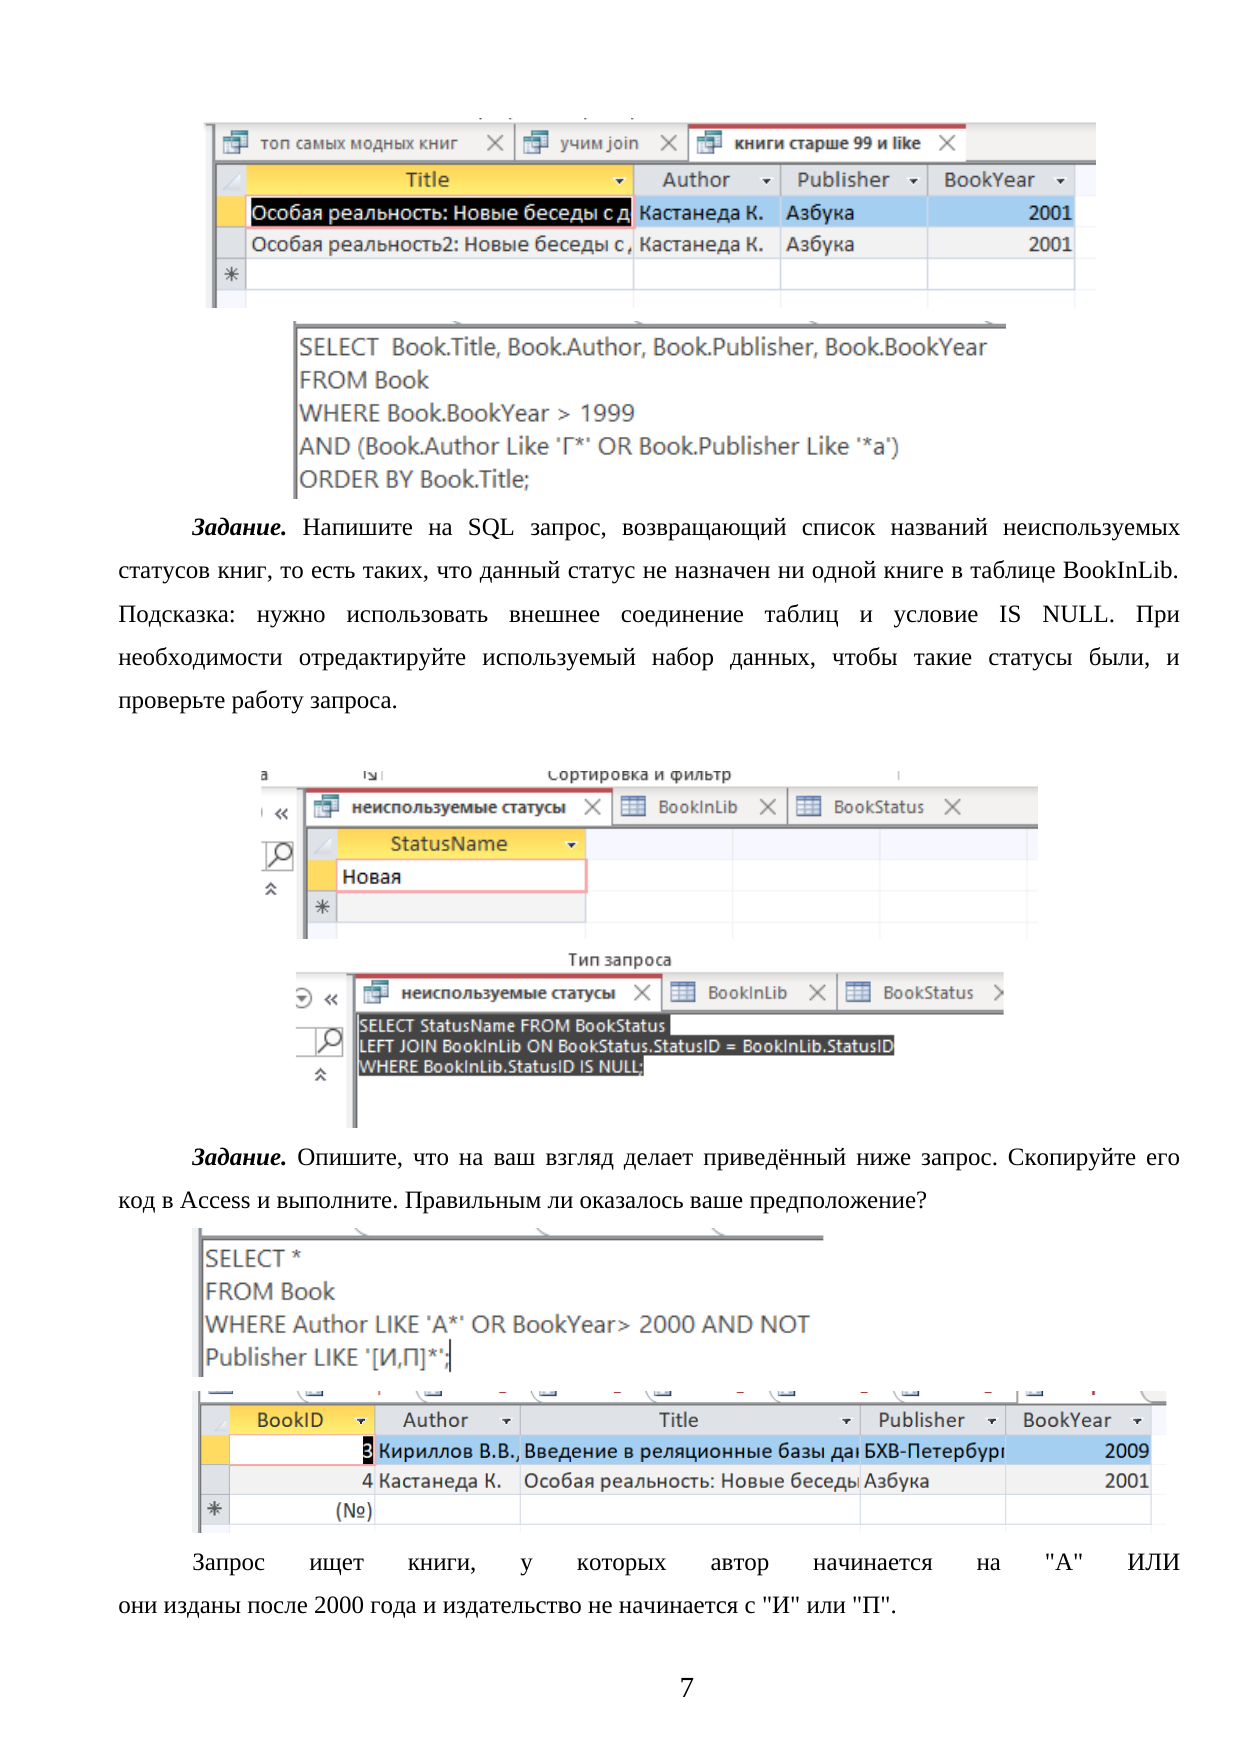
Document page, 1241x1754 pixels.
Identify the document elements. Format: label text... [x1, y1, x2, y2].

picture [192, 1228, 824, 1377]
picture [293, 321, 1006, 499]
text Запрос ищет книги, у которых автор начинается на "A" ИЛИ они изданы после 2000 года и издательство не начинается с "И" или "П". [118, 1547, 1181, 1619]
picture [203, 118, 1096, 308]
picture [192, 1391, 1167, 1533]
picture [295, 952, 1004, 1128]
picture [261, 771, 1038, 939]
text Задание. Опишите, что на ваш взгляд делает приведённый ниже запрос. Скопируйте его код в Access и выполните. Правильным ли оказалось ваше предположение? [118, 1142, 1181, 1214]
text Задание. Напишите на SQL запрос, возвращающий список названий неиспользуемых статусов книг, то есть таких, что данный статус не назначен ни одной книге в таблице BookInLib. Подсказка: нужно использовать внешнее соединение таблиц и условие IS NULL. При необходимости отредактируйте используемый набор данных, чтобы такие статусы были, и проверьте работу запроса. [118, 512, 1181, 714]
